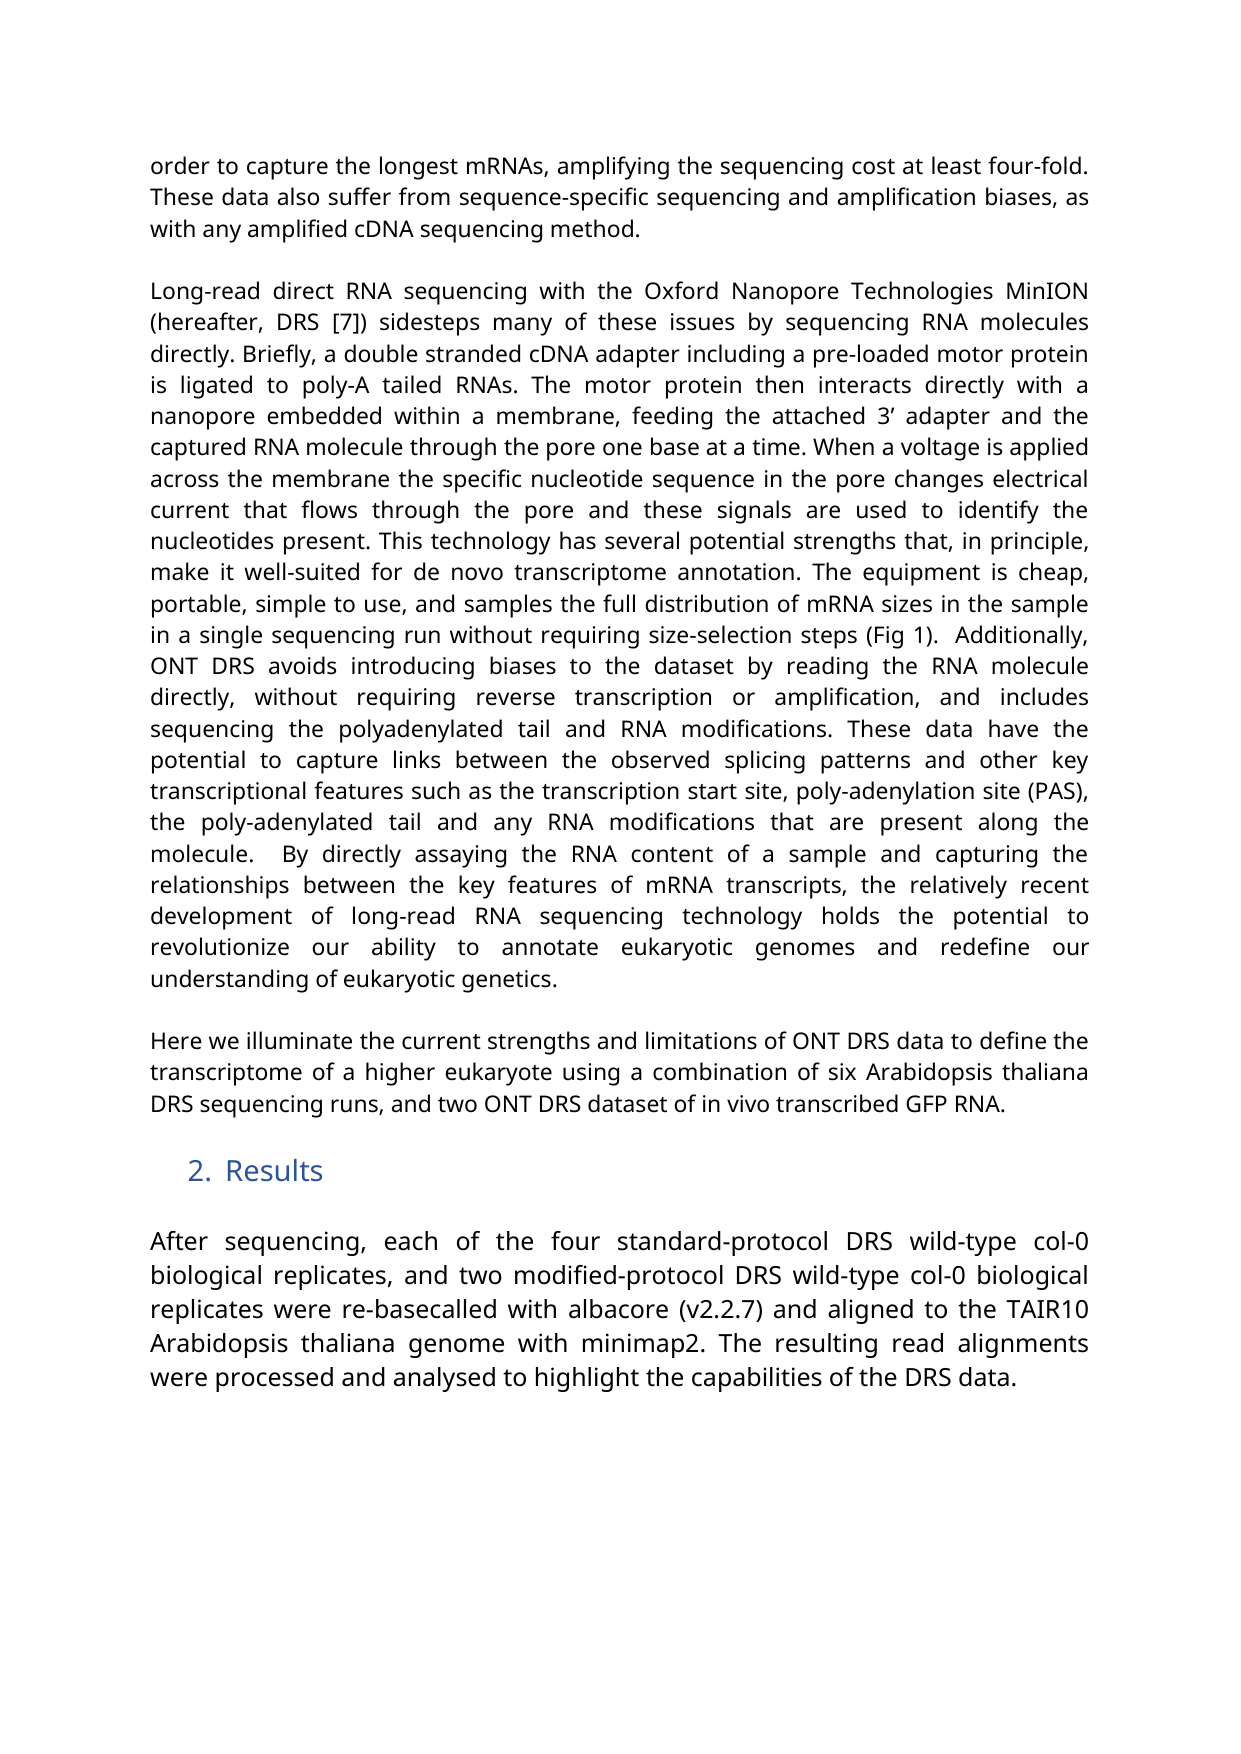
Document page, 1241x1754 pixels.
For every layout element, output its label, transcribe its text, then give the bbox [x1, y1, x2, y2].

text Here we illuminate the current strengths and limitations of ONT DRS data to define the transcriptome of a higher eukaryote using a combination of six Arabidopsis thaliana DRS sequencing runs, and two ONT DRS dataset of in vivo transcribed GFP RNA. [150, 1025, 1090, 1119]
subtitle Results [187, 1150, 1090, 1190]
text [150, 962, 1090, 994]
text After sequencing, each of the four standard-protocol DRS wild-type col-0 biological replicates, and two modified-protocol DRS wild-type col-0 biological replicates were re-basecalled with albacore (v2.2.7) and aligned to the TAIR10 Arabidopsis thaliana genome with minimap2. The resulting read alignments were processed and analysed to highlight the capabilities of the DRS data. [150, 1224, 1090, 1394]
